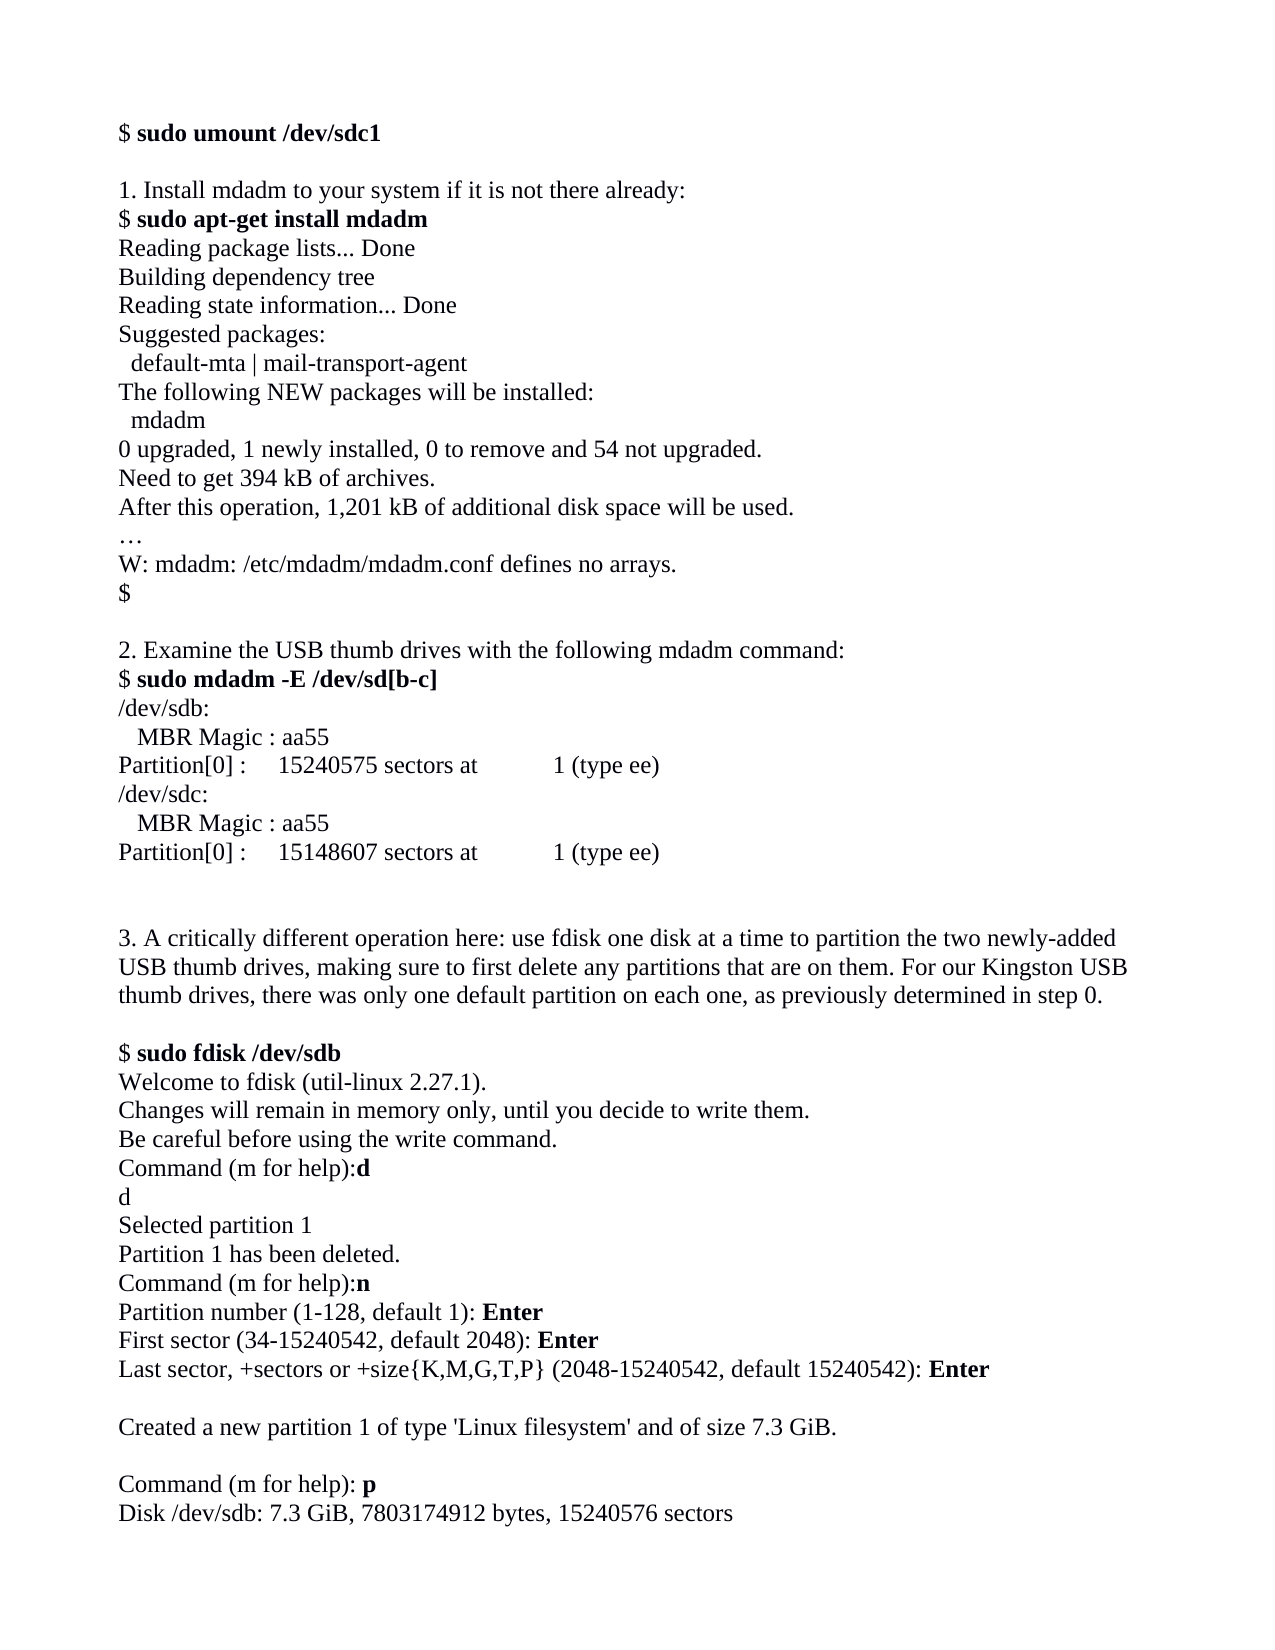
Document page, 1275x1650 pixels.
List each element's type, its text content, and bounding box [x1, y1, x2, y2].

text $ sudo apt-get install mdadm [118, 204, 1157, 233]
text d [118, 1182, 1157, 1211]
text 0 upgraded, 1 newly installed, 0 to remove and 54 not upgraded. [118, 434, 1157, 463]
text $ sudo umount /dev/sdc1 [118, 118, 1157, 147]
text Selected partition 1 [118, 1211, 1157, 1239]
text default-mta | mail-transport-agent [118, 348, 1157, 377]
text Reading state information... Done [118, 291, 1157, 319]
text Command (m for help):d [118, 1153, 1157, 1182]
text … [118, 521, 1157, 549]
text Reading package lists... Done [118, 233, 1157, 262]
text Need to get 394 kB of archives. [118, 463, 1157, 492]
text Command (m for help):n [118, 1268, 1157, 1297]
text $ sudo fdisk /dev/sdb [118, 1038, 1157, 1067]
text Partition[0] : 15148607 sectors at 1 (type ee) [118, 837, 1157, 866]
text Disk /dev/sdb: 7.3 GiB, 7803174912 bytes, 15240576 sectors [118, 1498, 1157, 1527]
text W: mdadm: /etc/mdadm/mdadm.conf defines no arrays. [118, 549, 1157, 578]
text First sector (34-15240542, default 2048): Enter [118, 1326, 1157, 1354]
text $ sudo mdadm -E /dev/sd[b-c] [118, 664, 1157, 693]
text Welcome to fdisk (util-linux 2.27.1). [118, 1067, 1157, 1096]
text Created a new partition 1 of type 'Linux filesystem' and of size 7.3 GiB. [118, 1412, 1157, 1441]
text /dev/sdc: [118, 779, 1157, 808]
text Partition[0] : 15240575 sectors at 1 (type ee) [118, 751, 1157, 779]
text 3. A critically different operation here: use fdisk one disk at a time to partition the two newly-added USB thumb drives, making sure to first delete any partitions that are on them. For our Kingston USB thumb drives, there was only one default partition on each one, as previously determined in step 0. [118, 923, 1157, 1009]
text mdadm [118, 406, 1157, 434]
text Building dependency tree [118, 262, 1157, 291]
text 2. Examine the USB thumb drives with the following mdadm command: [118, 636, 1157, 664]
text Suggested packages: [118, 319, 1157, 348]
text Partition number (1-128, default 1): Enter [118, 1297, 1157, 1326]
text 1. Install mdadm to your system if it is not there already: [118, 176, 1157, 204]
text After this operation, 1,201 kB of additional disk space will be used. [118, 492, 1157, 521]
text Partition 1 has been deleted. [118, 1239, 1157, 1268]
text Command (m for help): p [118, 1469, 1157, 1498]
text Last sector, +sectors or +size{K,M,G,T,P} (2048-15240542, default 15240542): Enter [118, 1354, 1157, 1383]
text MBR Magic : aa55 [118, 808, 1157, 837]
text MBR Magic : aa55 [118, 722, 1157, 751]
text The following NEW packages will be installed: [118, 377, 1157, 406]
text Be careful before using the write command. [118, 1124, 1157, 1153]
text /dev/sdb: [118, 693, 1157, 722]
text Changes will remain in memory only, until you decide to write them. [118, 1096, 1157, 1124]
text $ [118, 578, 1157, 607]
